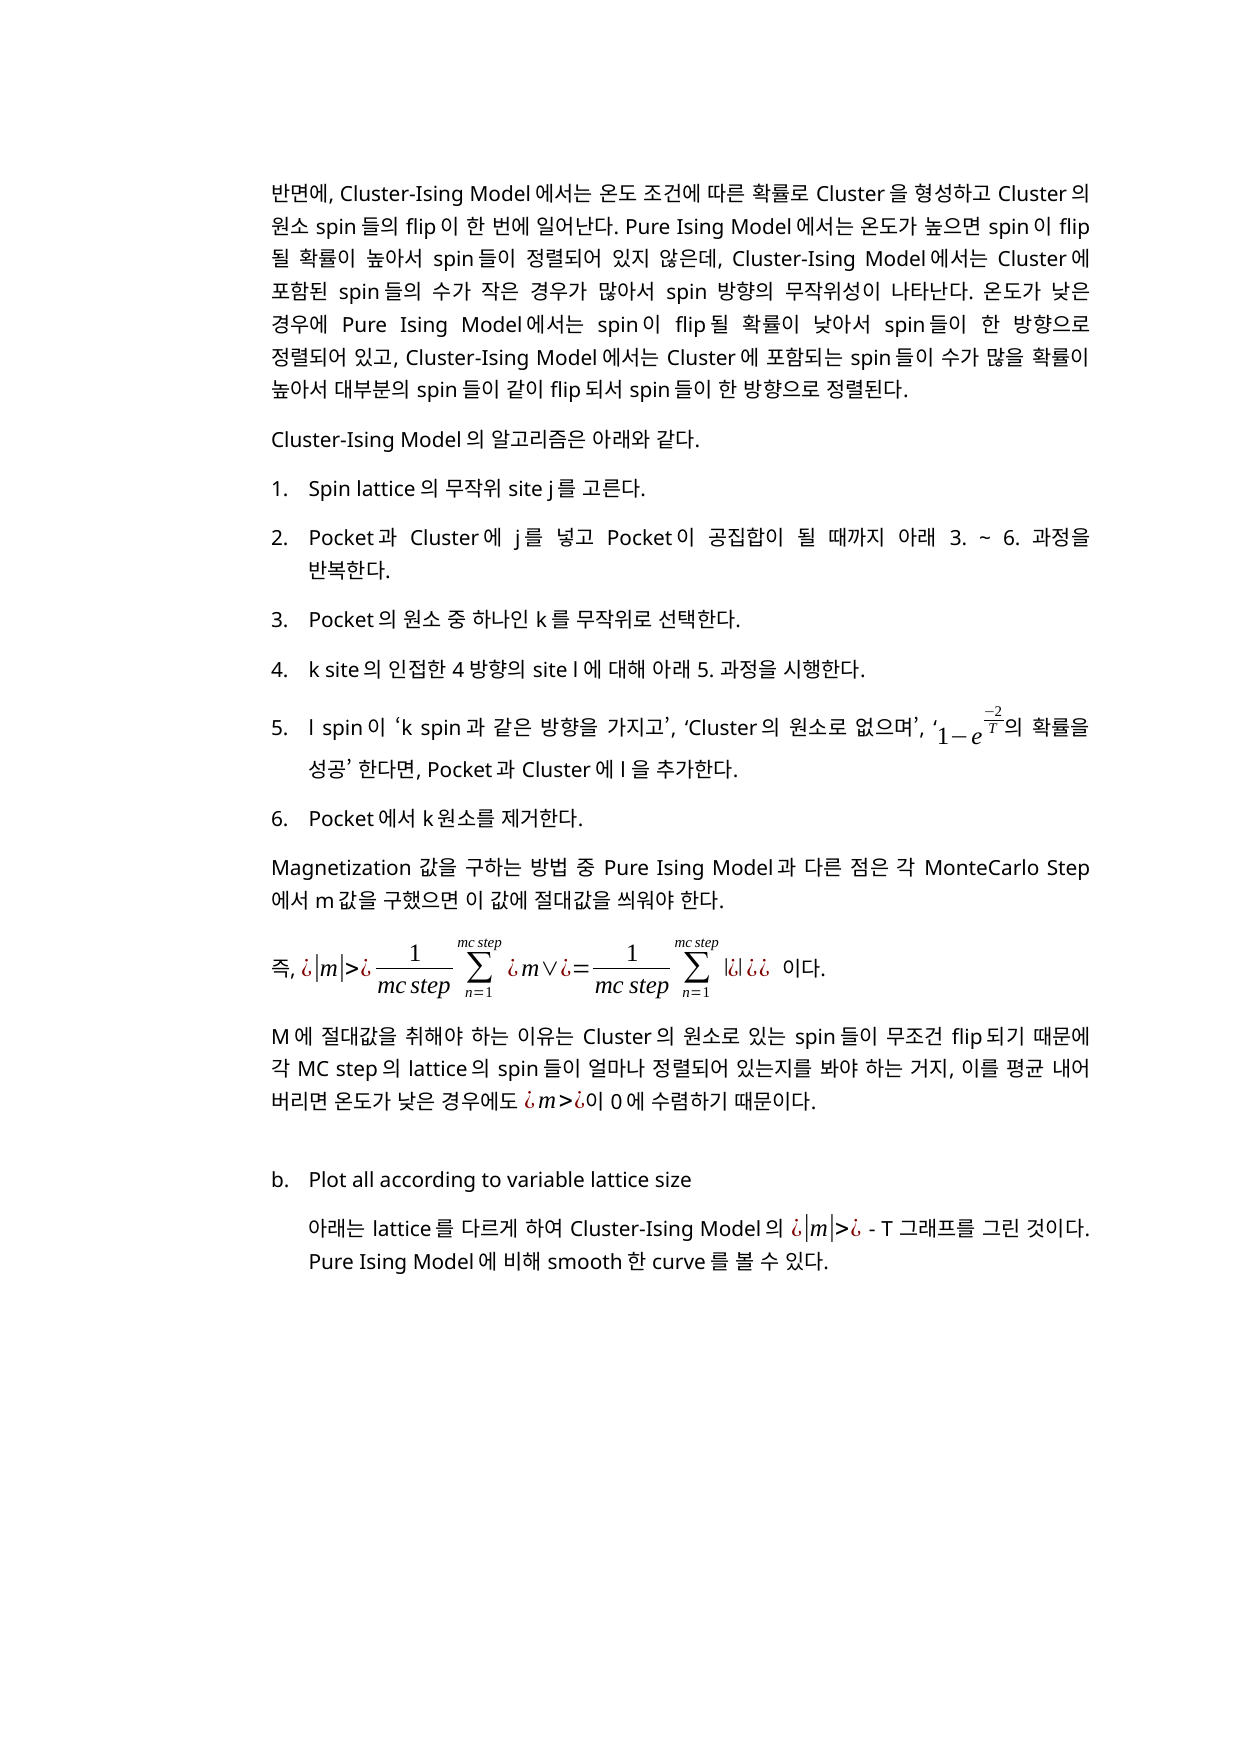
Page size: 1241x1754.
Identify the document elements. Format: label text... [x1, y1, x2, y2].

list Spin lattice의 무작위 site j를 고른다. [271, 472, 1090, 502]
text M에 절대값을 취해야 하는 이유는 Cluster의 원소로 있는 spin들이 무조건 flip되기 때문에 각 MC step의 lattice의 spin들이 얼마나 정렬되어 있는지를 봐야 하는 거지, 이를 평균 내어 버리면 온도가 낮은 경우에도 이 0에 수렴하기 때문이다. [271, 1020, 1090, 1146]
list Pocket의 원소 중 하나인 k를 무작위로 선택한다. [271, 604, 1090, 634]
list Cluster-Ising Model의 알고리즘은 아래와 같다. [271, 423, 1090, 453]
list Pocket에서 k원소를 제거한다. [271, 802, 1090, 832]
text 즉, 이다. [271, 934, 1090, 1001]
list 아래는 lattice를 다르게 하여 Cluster-Ising Model의 - T 그래프를 그린 것이다. Pure Ising Model에 비해 smooth한 curve를 볼 수 있다. [308, 1212, 1090, 1276]
list Pocket과 Cluster에 j를 넣고 Pocket이 공집합이 될 때까지 아래 3. ~ 6. 과정을 반복한다. [271, 522, 1090, 584]
text Magnetization 값을 구하는 방법 중 Pure Ising Model과 다른 점은 각 MonteCarlo Step에서 m값을 구했으면 이 값에 절대값을 씌워야 한다. [271, 852, 1090, 914]
list l spin이 ‘k spin과 같은 방향을 가지고’, ‘Cluster의 원소로 없으며’, ‘의 확률을 성공’ 한다면, Pocket과 Cluster에 l 을 추가한다. [271, 702, 1090, 783]
list Plot all according to variable lattice size [271, 1165, 1090, 1194]
list k site의 인접한 4 방향의 site l 에 대해 아래 5. 과정을 시행한다. [271, 653, 1090, 683]
